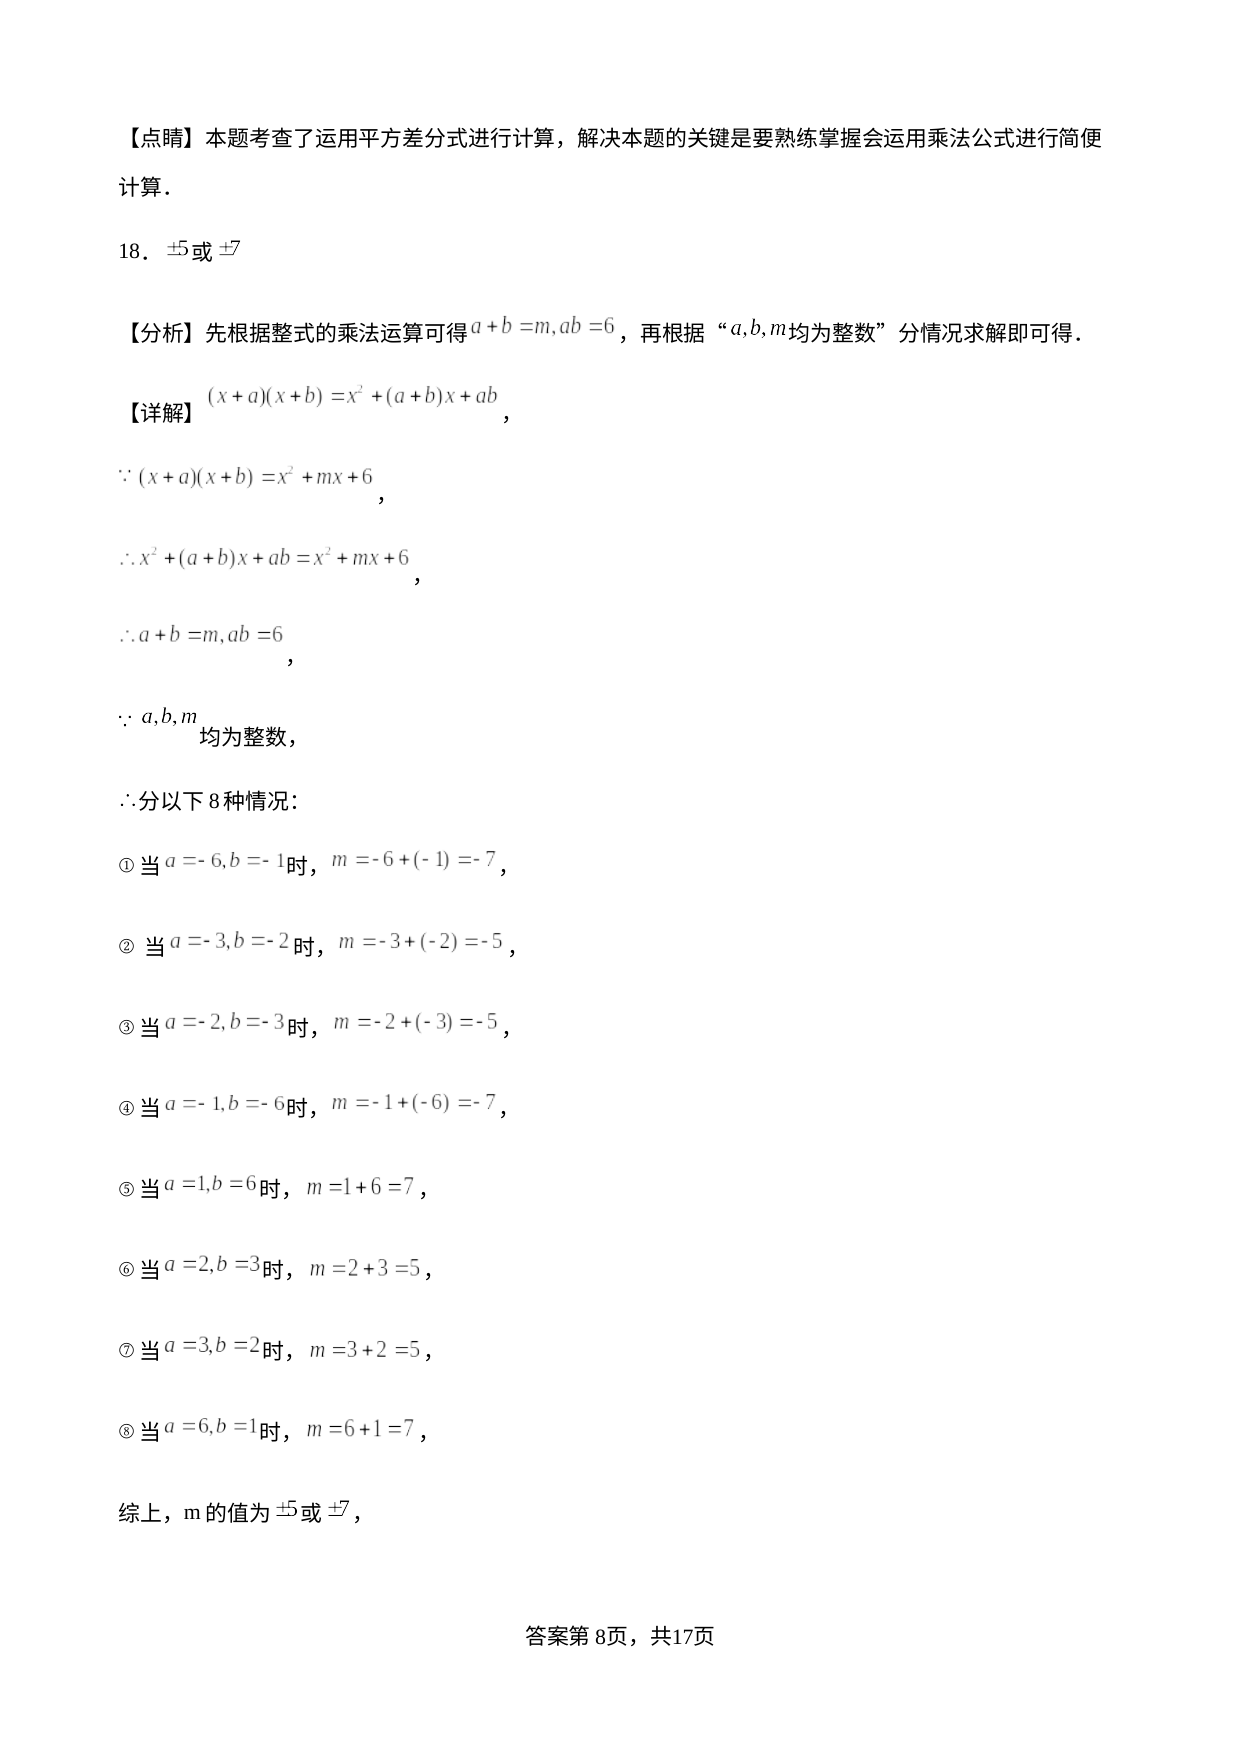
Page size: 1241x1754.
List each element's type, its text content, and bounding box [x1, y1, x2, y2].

text 均为整数， [118, 703, 1122, 768]
text ①当时，， [118, 832, 1122, 897]
text 18．或 [118, 218, 1122, 283]
text ， [118, 461, 1122, 526]
text 【详解】， [118, 380, 1122, 445]
text ⑦当时，， [118, 1317, 1122, 1382]
text ②当时，， [118, 913, 1122, 978]
text 分以下8种情况： [118, 784, 1122, 816]
text ⑥当时，， [118, 1236, 1122, 1301]
text ⑤当时，， [118, 1156, 1122, 1221]
text ， [118, 622, 1122, 687]
text ④当时，， [118, 1075, 1122, 1140]
text 【点睛】本题考查了运用平方差分式进行计算，解决本题的关键是要熟练掌握会运用乘法公式进行简便计算． [118, 121, 1122, 202]
text 综上，m的值为或， [118, 1479, 1122, 1544]
text ， [118, 541, 1122, 606]
text 【分析】先根据整式的乘法运算可得，再根据“均为整数”分情况求解即可得． [118, 299, 1122, 364]
text ⑧当时，， [118, 1398, 1122, 1463]
text ③当时，， [118, 994, 1122, 1059]
